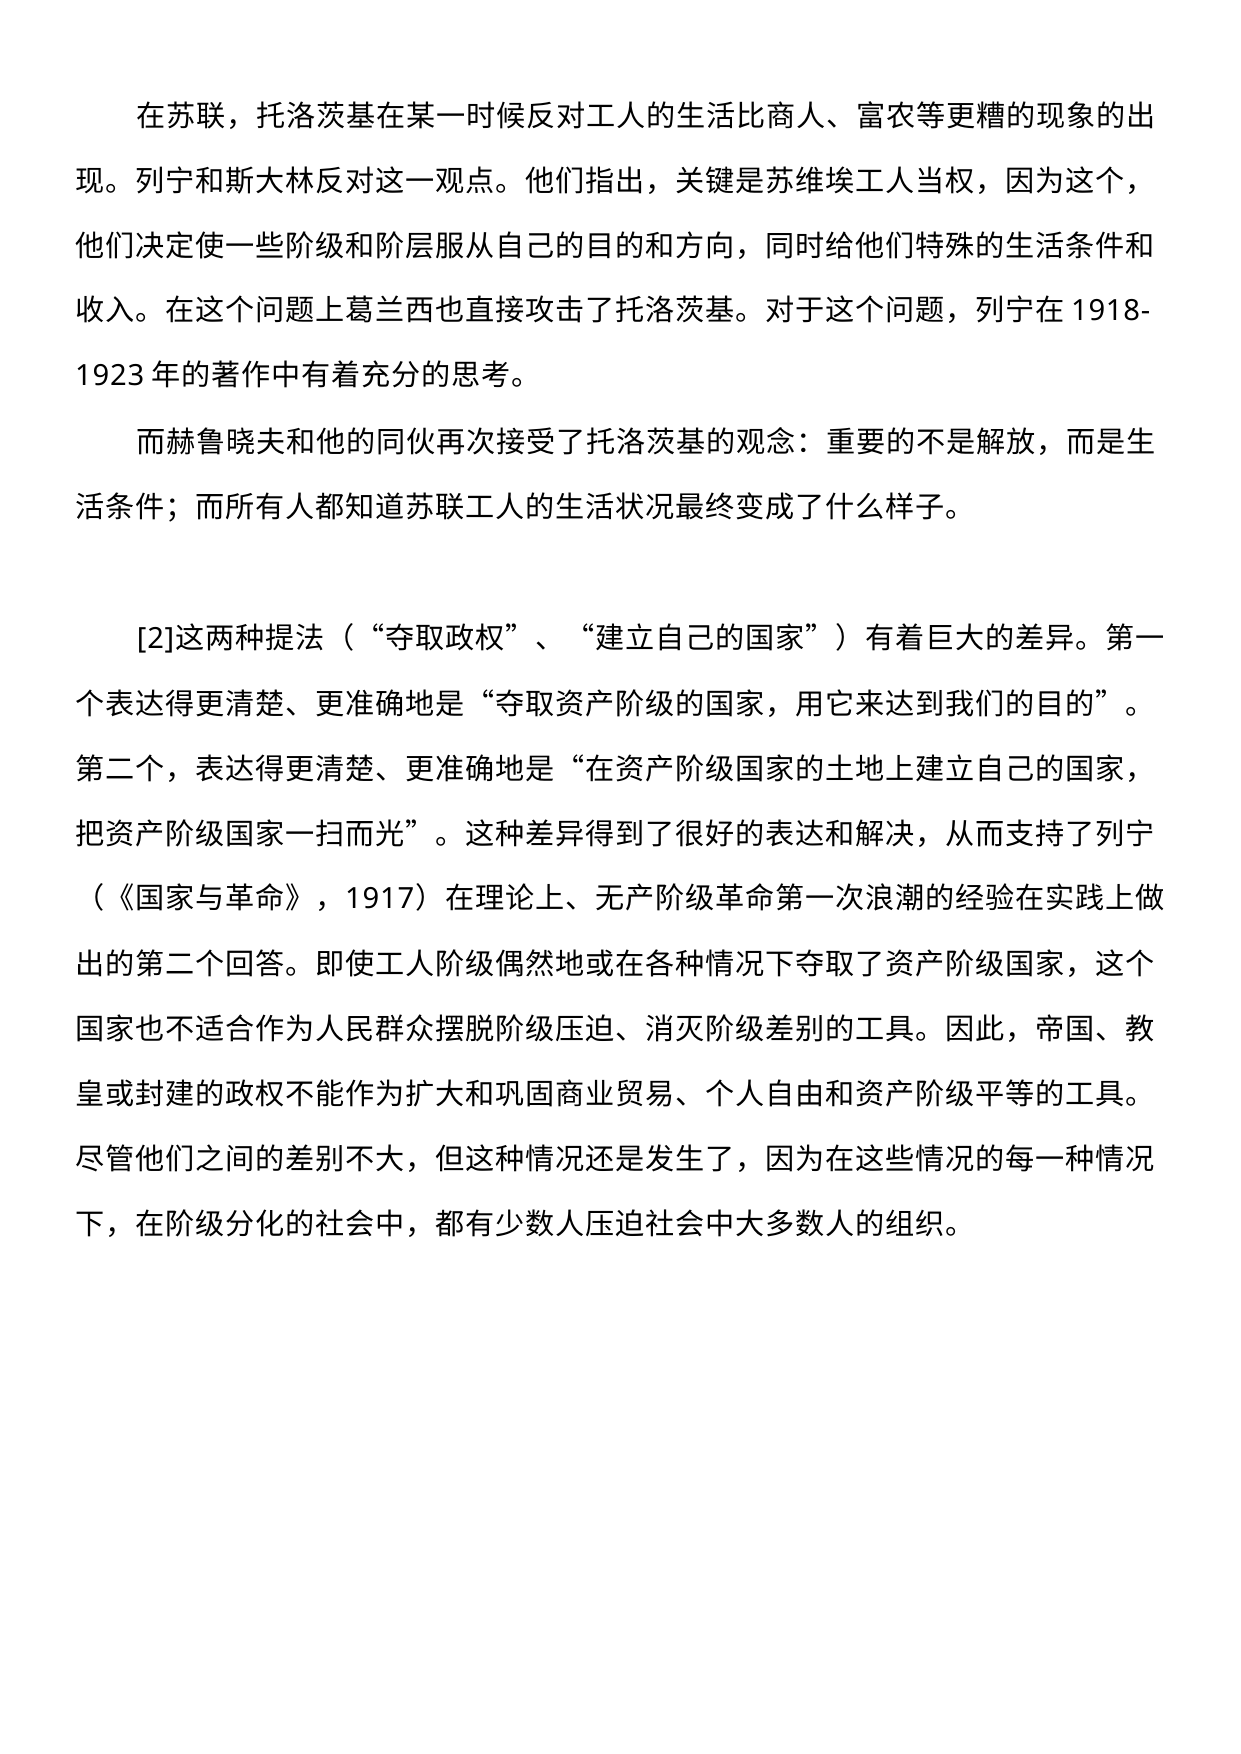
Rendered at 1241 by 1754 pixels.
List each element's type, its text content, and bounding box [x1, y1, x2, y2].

text 而赫鲁晓夫和他的同伙再次接受了托洛茨基的观念：重要的不是解放，而是生活条件；而所有人都知道苏联工人的生活状况最终变成了什么样子。 [75, 407, 1165, 537]
text 在苏联，托洛茨基在某一时候反对工人的生活比商人、富农等更糟的现象的出现。列宁和斯大林反对这一观点。他们指出，关键是苏维埃工人当权，因为这个，他们决定使一些阶级和阶层服从自己的目的和方向，同时给他们特殊的生活条件和收入。在这个问题上葛兰西也直接攻击了托洛茨基。对于这个问题，列宁在1918-1923年的著作中有着充分的思考。 [75, 81, 1165, 406]
text [2]这两种提法（“夺取政权”、“建立自己的国家”）有着巨大的差异。第一个表达得更清楚、更准确地是“夺取资产阶级的国家，用它来达到我们的目的”。第二个，表达得更清楚、更准确地是“在资产阶级国家的土地上建立自己的国家，把资产阶级国家一扫而光”。这种差异得到了很好的表达和解决，从而支持了列宁（《国家与革命》，1917）在理论上、无产阶级革命第一次浪潮的经验在实践上做出的第二个回答。即使工人阶级偶然地或在各种情况下夺取了资产阶级国家，这个国家也不适合作为人民群众摆脱阶级压迫、消灭阶级差别的工具。因此，帝国、教皇或封建的政权不能作为扩大和巩固商业贸易、个人自由和资产阶级平等的工具。尽管他们之间的差别不大，但这种情况还是发生了，因为在这些情况的每一种情况下，在阶级分化的社会中，都有少数人压迫社会中大多数人的组织。 [75, 604, 1165, 1254]
